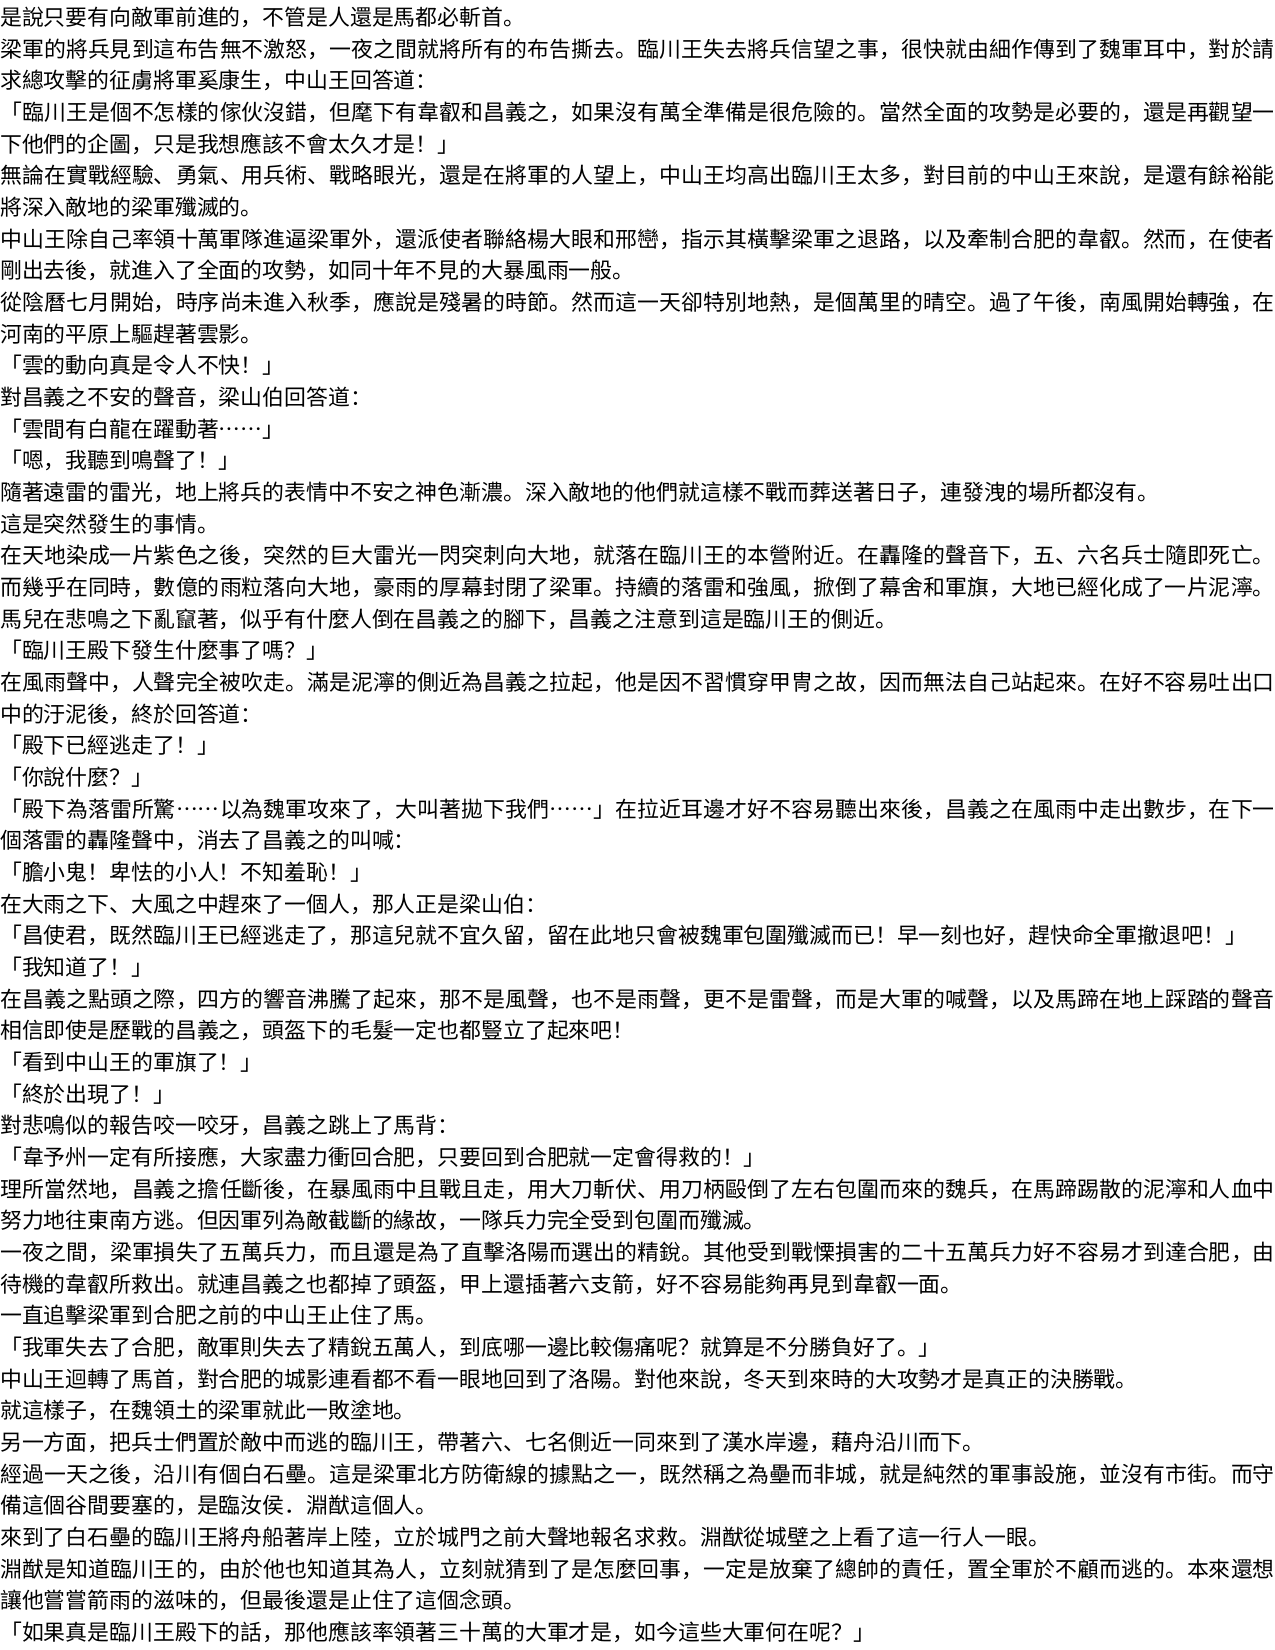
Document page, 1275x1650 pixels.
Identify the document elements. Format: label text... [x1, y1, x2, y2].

text 在風雨聲中，人聲完全被吹走。滿是泥濘的側近為昌義之拉起，他是因不習慣穿甲冑之故，因而無法自己站起來。在好不容易吐出口中的汙泥後，終於回答道： [0, 665, 1275, 728]
text 「昌使君，既然臨川王已經逃走了，那這兒就不宜久留，留在此地只會被魏軍包圍殲滅而已！早一刻也好，趕快命全軍撤退吧！」 [0, 918, 1275, 950]
text 一直追擊梁軍到合肥之前的中山王止住了馬。 [0, 1298, 1275, 1330]
text 「殿下為落雷所驚……以為魏軍攻來了，大叫著拋下我們……」在拉近耳邊才好不容易聽出來後，昌義之在風雨中走出數步，在下一個落雷的轟隆聲中，消去了昌義之的叫喊： [0, 792, 1275, 855]
text 「你說什麼？」 [0, 760, 1275, 792]
text 對悲鳴似的報告咬一咬牙，昌義之跳上了馬背： [0, 1108, 1275, 1140]
text 「雲間有白龍在躍動著……」 [0, 412, 1275, 443]
text 是說只要有向敵軍前進的，不管是人還是馬都必斬首。 [0, 0, 1275, 32]
text 「臨川王是個不怎樣的傢伙沒錯，但麾下有韋叡和昌義之，如果沒有萬全準備是很危險的。當然全面的攻勢是必要的，還是再觀望一下他們的企圖，只是我想應該不會太久才是！」 [0, 95, 1275, 158]
text 來到了白石壘的臨川王將舟船著岸上陸，立於城門之前大聲地報名求救。淵猷從城壁之上看了這一行人一眼。 [0, 1520, 1275, 1552]
text 「臨川王殿下發生什麼事了嗎？」 [0, 633, 1275, 665]
text 「膽小鬼！卑怯的小人！不知羞恥！」 [0, 855, 1275, 887]
text 無論在實戰經驗、勇氣、用兵術、戰略眼光，還是在將軍的人望上，中山王均高出臨川王太多，對目前的中山王來說，是還有餘裕能將深入敵地的梁軍殲滅的。 [0, 158, 1275, 222]
text 理所當然地，昌義之擔任斷後，在暴風雨中且戰且走，用大刀斬伏、用刀柄毆倒了左右包圍而來的魏兵，在馬蹄踢散的泥濘和人血中，努力地往東南方逃。但因軍列為敵截斷的緣故，一隊兵力完全受到包圍而殲滅。 [0, 1172, 1275, 1235]
text 「殿下已經逃走了！」 [0, 728, 1275, 760]
text 「終於出現了！」 [0, 1077, 1275, 1108]
text 「看到中山王的軍旗了！」 [0, 1045, 1275, 1077]
text 從陰曆七月開始，時序尚未進入秋季，應說是殘暑的時節。然而這一天卻特別地熱，是個萬里的晴空。過了午後，南風開始轉強，在河南的平原上驅趕著雲影。 [0, 285, 1275, 348]
text 在天地染成一片紫色之後，突然的巨大雷光一閃突刺向大地，就落在臨川王的本營附近。在轟隆的聲音下，五、六名兵士隨即死亡。而幾乎在同時，數億的雨粒落向大地，豪雨的厚幕封閉了梁軍。持續的落雷和強風，掀倒了幕舍和軍旗，大地已經化成了一片泥濘。馬兒在悲鳴之下亂竄著，似乎有什麼人倒在昌義之的腳下，昌義之注意到這是臨川王的側近。 [0, 538, 1275, 633]
text 經過一天之後，沿川有個白石壘。這是梁軍北方防衛線的據點之一，既然稱之為壘而非城，就是純然的軍事設施，並沒有市街。而守備這個谷間要塞的，是臨汝侯．淵猷這個人。 [0, 1457, 1275, 1520]
text 「如果真是臨川王殿下的話，那他應該率領著三十萬的大軍才是，如今這些大軍何在呢？」 [0, 1615, 1275, 1647]
text 「我知道了！」 [0, 950, 1275, 982]
text 「嗯，我聽到鳴聲了！」 [0, 443, 1275, 475]
text 在昌義之點頭之際，四方的響音沸騰了起來，那不是風聲，也不是雨聲，更不是雷聲，而是大軍的喊聲，以及馬蹄在地上踩踏的聲音。相信即使是歷戰的昌義之，頭盔下的毛髮一定也都豎立了起來吧！ [0, 982, 1275, 1045]
text 一夜之間，梁軍損失了五萬兵力，而且還是為了直擊洛陽而選出的精銳。其他受到戰慄損害的二十五萬兵力好不容易才到達合肥，由待機的韋叡所救出。就連昌義之也都掉了頭盔，甲上還插著六支箭，好不容易能夠再見到韋叡一面。 [0, 1235, 1275, 1298]
text 這是突然發生的事情。 [0, 507, 1275, 538]
text 就這樣子，在魏領土的梁軍就此一敗塗地。 [0, 1393, 1275, 1425]
text 在大雨之下、大風之中趕來了一個人，那人正是梁山伯： [0, 887, 1275, 918]
text 淵猷是知道臨川王的，由於他也知道其為人，立刻就猜到了是怎麼回事，一定是放棄了總帥的責任，置全軍於不顧而逃的。本來還想讓他嘗嘗箭雨的滋味的，但最後還是止住了這個念頭。 [0, 1552, 1275, 1615]
text 「我軍失去了合肥，敵軍則失去了精銳五萬人，到底哪一邊比較傷痛呢？就算是不分勝負好了。」 [0, 1330, 1275, 1362]
text 隨著遠雷的雷光，地上將兵的表情中不安之神色漸濃。深入敵地的他們就這樣不戰而葬送著日子，連發洩的場所都沒有。 [0, 475, 1275, 507]
text 梁軍的將兵見到這布告無不激怒，一夜之間就將所有的布告撕去。臨川王失去將兵信望之事，很快就由細作傳到了魏軍耳中，對於請求總攻擊的征虜將軍奚康生，中山王回答道： [0, 32, 1275, 95]
text 中山王迴轉了馬首，對合肥的城影連看都不看一眼地回到了洛陽。對他來說，冬天到來時的大攻勢才是真正的決勝戰。 [0, 1362, 1275, 1393]
text 「雲的動向真是令人不快！」 [0, 348, 1275, 380]
text 另一方面，把兵士們置於敵中而逃的臨川王，帶著六、七名側近一同來到了漢水岸邊，藉舟沿川而下。 [0, 1425, 1275, 1457]
text 中山王除自己率領十萬軍隊進逼梁軍外，還派使者聯絡楊大眼和邢巒，指示其橫擊梁軍之退路，以及牽制合肥的韋叡。然而，在使者剛出去後，就進入了全面的攻勢，如同十年不見的大暴風雨一般。 [0, 222, 1275, 285]
text 對昌義之不安的聲音，梁山伯回答道： [0, 380, 1275, 412]
text 「韋予州一定有所接應，大家盡力衝回合肥，只要回到合肥就一定會得救的！」 [0, 1140, 1275, 1172]
